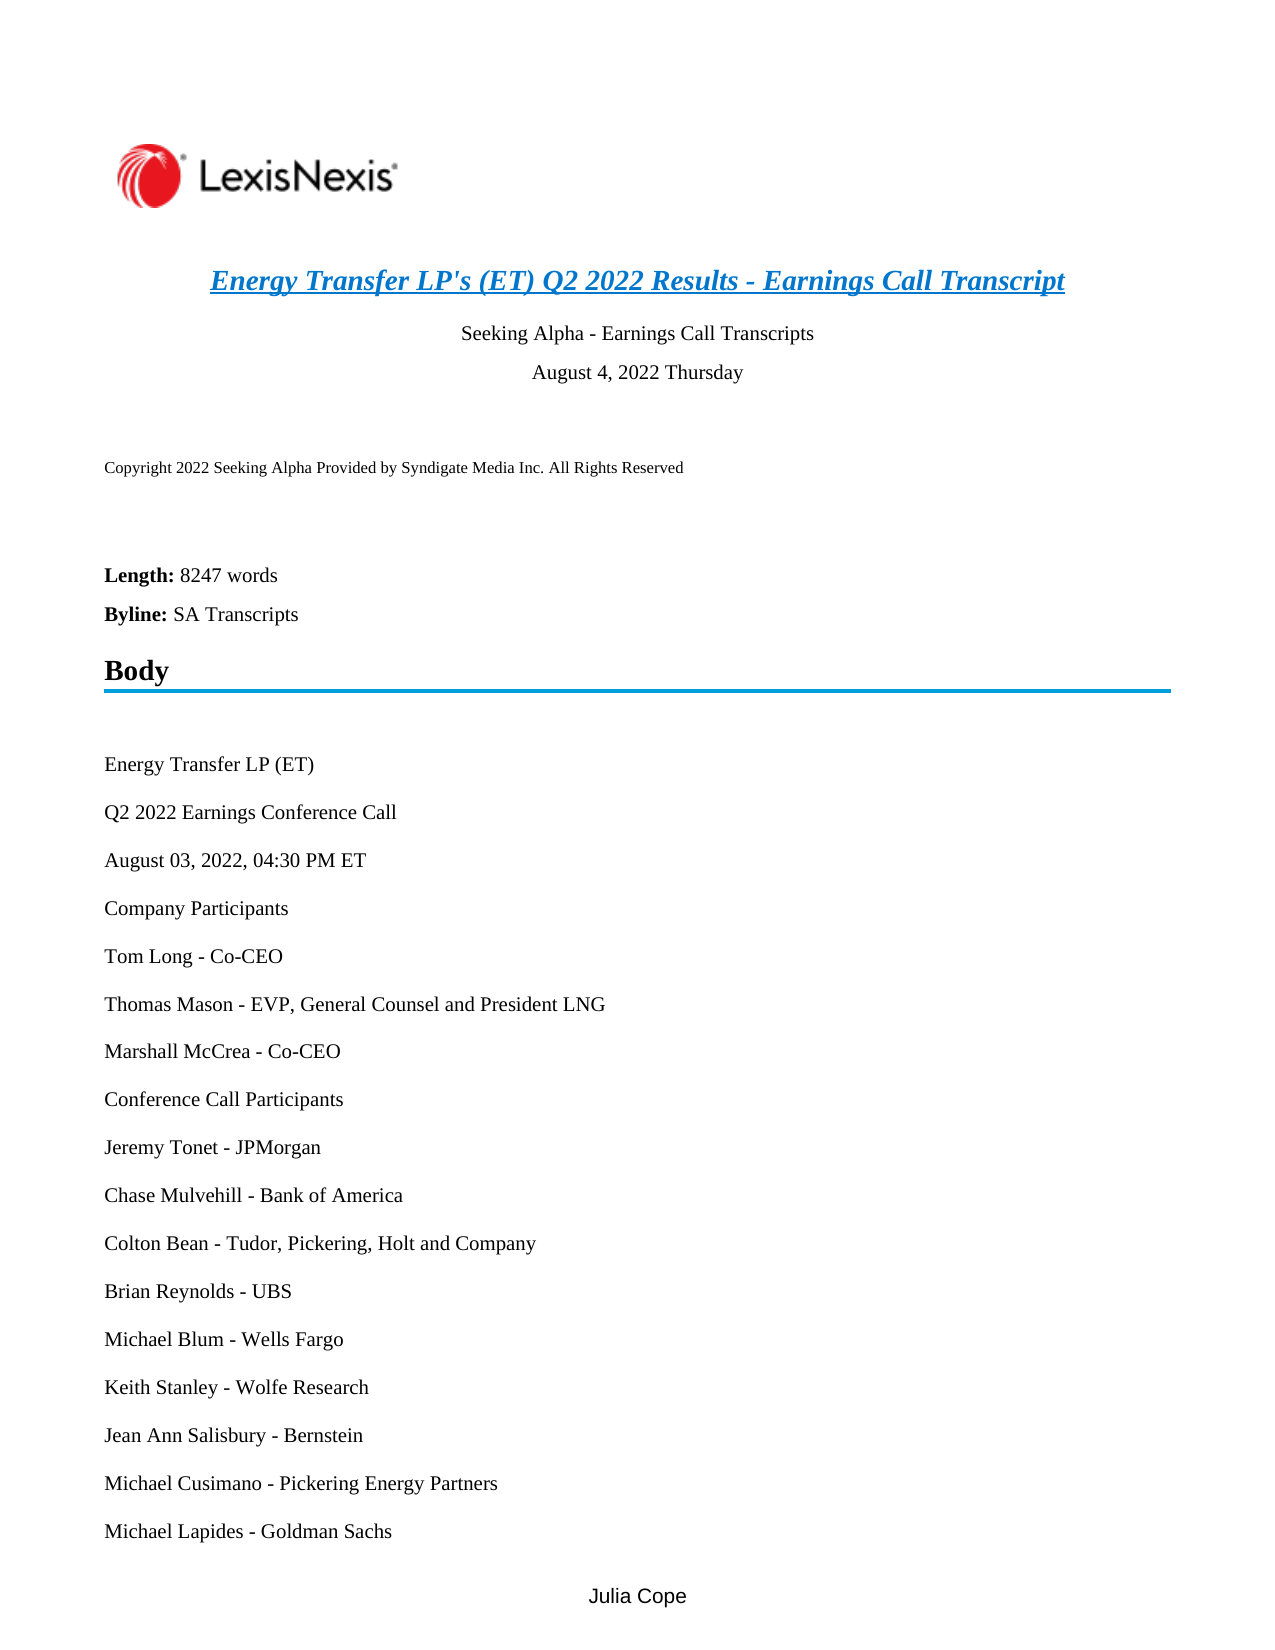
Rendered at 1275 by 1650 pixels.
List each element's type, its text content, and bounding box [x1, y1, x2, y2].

text Body [104, 651, 1171, 687]
text Length: 8247 words [104, 560, 1171, 587]
subtitle Energy Transfer LP's (ET) Q2 2022 Results - Earnings Call Transcript [104, 261, 1171, 297]
text Michael Lapides - Goldman Sachs [104, 1516, 1171, 1543]
text Conference Call Participants [104, 1084, 1171, 1111]
text Energy Transfer LP (ET) [104, 749, 1171, 776]
text Marshall McCrea - Co-CEO [104, 1036, 1171, 1063]
text Seeking Alpha - Earnings Call Transcripts [104, 318, 1171, 345]
text Thomas Mason - EVP, General Counsel and President LNG [104, 988, 1171, 1016]
text Tom Long - Co-CEO [104, 941, 1171, 968]
text Colton Bean - Tudor, Pickering, Holt and Company [104, 1228, 1171, 1255]
text Company Participants [104, 893, 1171, 920]
text August 4, 2022 Thursday [104, 357, 1171, 384]
text Michael Blum - Wells Fargo [104, 1324, 1171, 1351]
text Jean Ann Salisbury - Bernstein [104, 1420, 1171, 1447]
text Michael Cusimano - Pickering Energy Partners [104, 1468, 1171, 1495]
text Jeremy Tonet - JPMorgan [104, 1132, 1171, 1159]
text Q2 2022 Earnings Conference Call [104, 797, 1171, 824]
text Keith Stanley - Wolfe Research [104, 1372, 1171, 1399]
text Brian Reynolds - UBS [104, 1276, 1171, 1303]
text Chase Mulvehill - Bank of America [104, 1180, 1171, 1207]
text August 03, 2022, 04:30 PM ET [104, 845, 1171, 872]
text Byline: SA Transcripts [104, 599, 1171, 626]
text Copyright 2022 Seeking Alpha Provided by Syndigate Media Inc. All Rights Reserved [104, 426, 1171, 477]
picture [104, 144, 412, 208]
